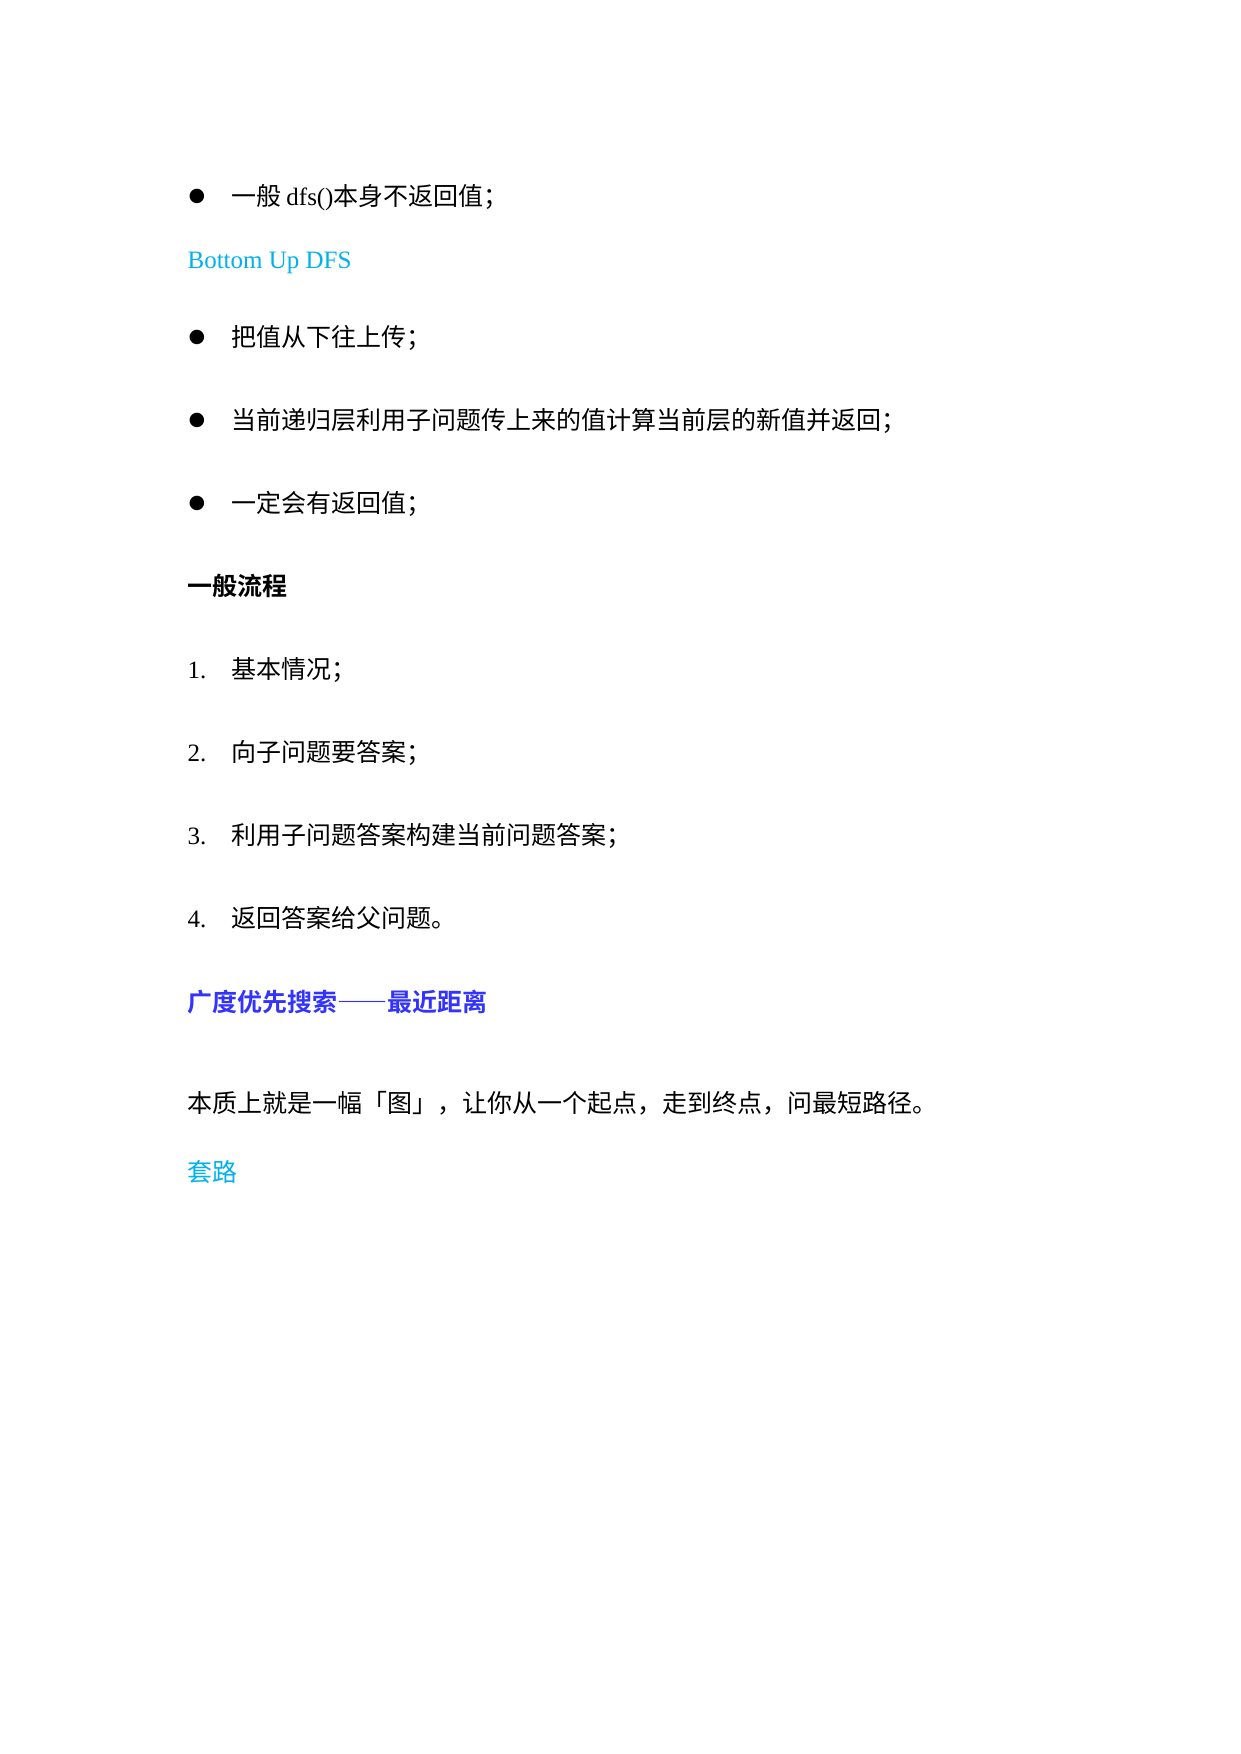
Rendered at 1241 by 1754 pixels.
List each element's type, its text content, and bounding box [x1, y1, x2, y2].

text 本质上就是一幅「图」，让你从一个起点，走到终点，问最短路径。 [187, 1069, 1053, 1134]
list 基本情况； [187, 635, 1053, 700]
list 返回答案给父问题。 [187, 884, 1053, 949]
list 利用子问题答案构建当前问题答案； [187, 801, 1053, 866]
subtitle 广度优先搜索——最近距离 [187, 968, 1053, 1033]
list 一般dfs()本身不返回值； [187, 162, 1053, 227]
subtitle Bottom Up DFS [187, 245, 1053, 274]
list 向子问题要答案； [187, 718, 1053, 783]
subtitle 套路 [187, 1152, 1053, 1188]
list 把值从下往上传； [187, 303, 1053, 368]
list 一定会有返回值； [187, 469, 1053, 534]
text 一般流程 [187, 552, 1053, 617]
list 当前递归层利用子问题传上来的值计算当前层的新值并返回； [187, 386, 1053, 451]
